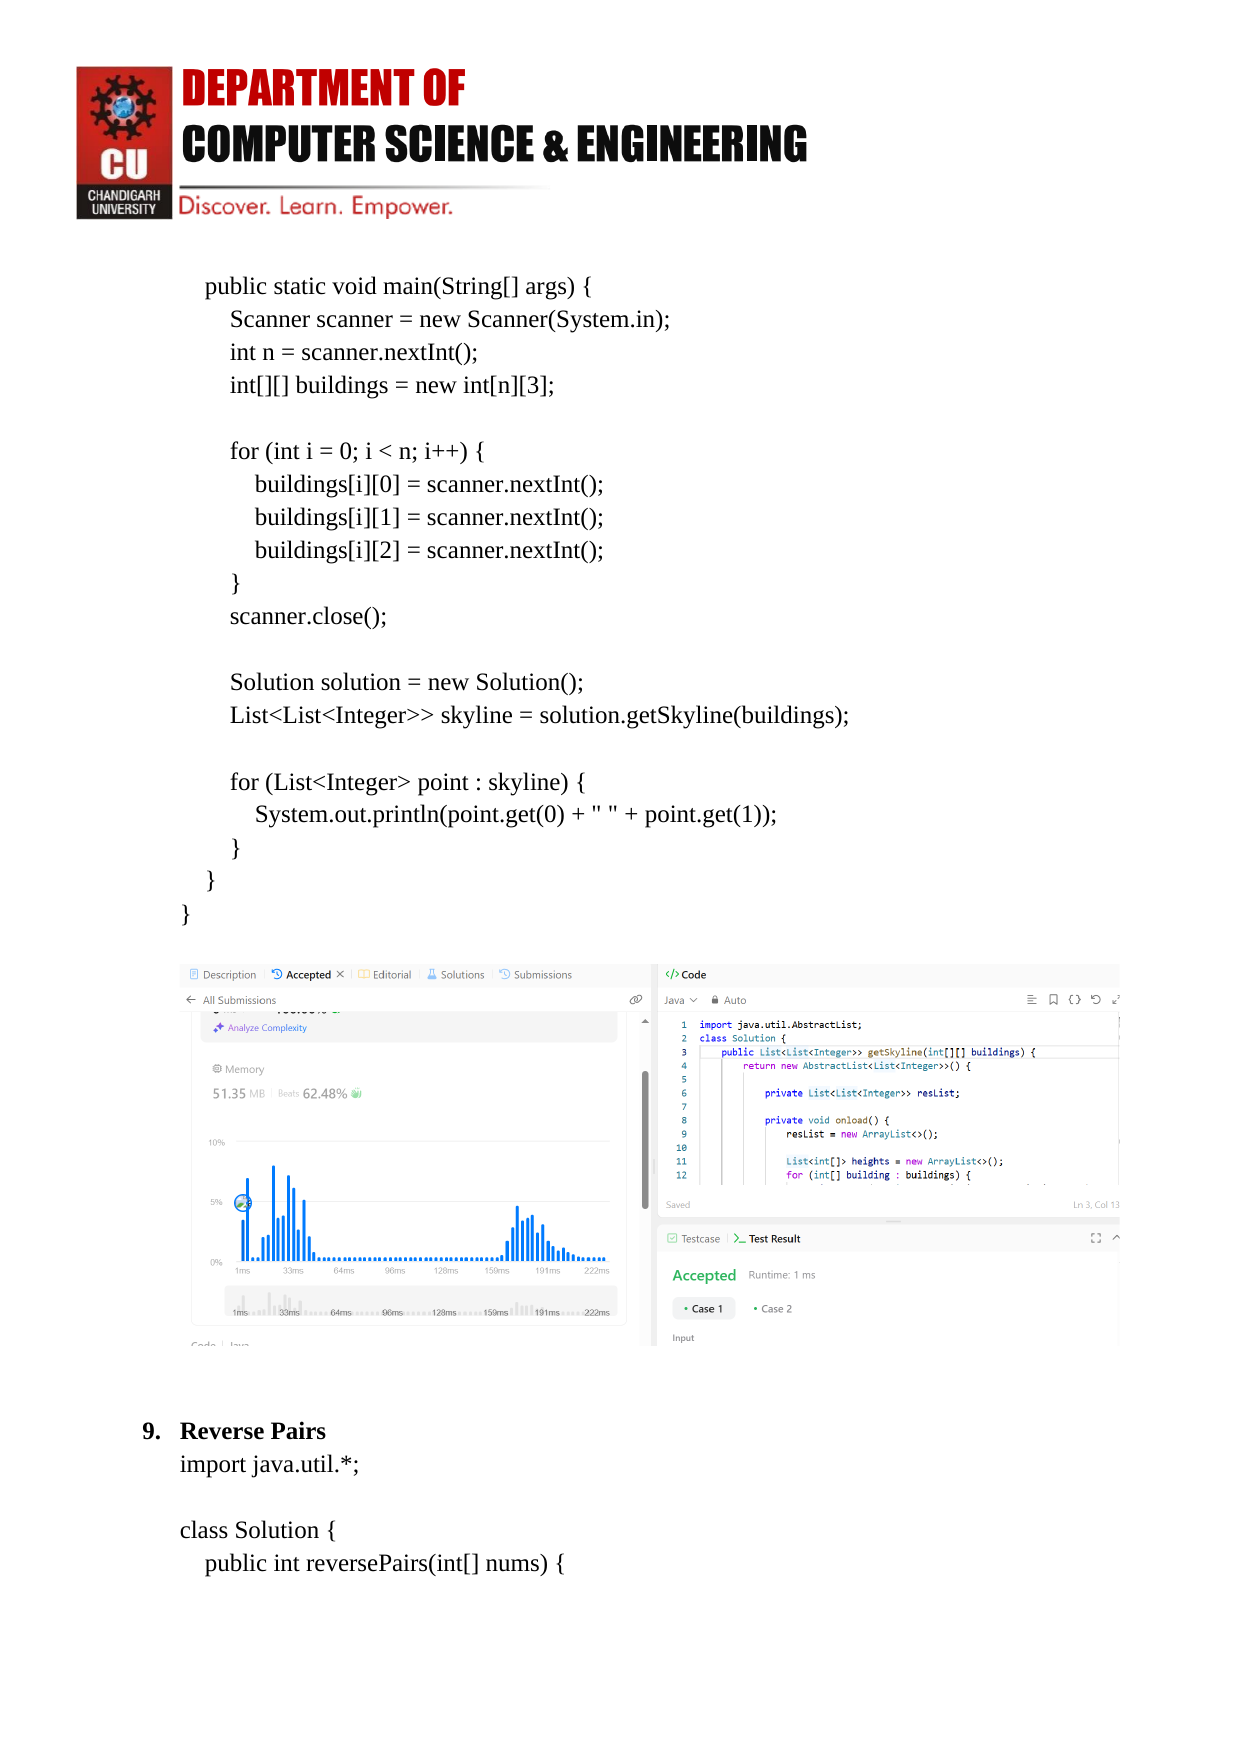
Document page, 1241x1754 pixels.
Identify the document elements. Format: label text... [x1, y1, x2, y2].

text import java.util.*; [179, 1449, 1090, 1478]
text buildings[i][2] = scanner.nextInt(); [179, 535, 1090, 564]
text } [179, 568, 1090, 597]
text public int reversePairs(int[] nums) { [179, 1548, 1090, 1577]
text scanner.close(); [179, 601, 1090, 630]
text Solution solution = new Solution(); [179, 667, 1090, 696]
picture [68, 56, 839, 234]
list Reverse Pairs [142, 1416, 1090, 1444]
text } [179, 833, 1090, 861]
text } [179, 866, 1090, 894]
text for (int i = 0; i < n; i++) { [179, 436, 1090, 465]
text int n = scanner.nextInt(); [179, 337, 1090, 366]
text int[][] buildings = new int[n][3]; [179, 370, 1090, 399]
text for (List<Integer> point : skyline) { [179, 767, 1090, 795]
picture [179, 964, 1120, 1346]
text public static void main(String[] args) { [179, 271, 1090, 300]
text List<List<Integer>> skyline = solution.getSkyline(buildings); [179, 701, 1090, 729]
text } [179, 899, 1090, 927]
text buildings[i][1] = scanner.nextInt(); [179, 502, 1090, 531]
text Scanner scanner = new Scanner(System.in); [179, 304, 1090, 333]
text buildings[i][0] = scanner.nextInt(); [179, 469, 1090, 498]
text System.out.println(point.get(0) + " " + point.get(1)); [179, 799, 1090, 828]
text class Solution { [179, 1515, 1090, 1544]
